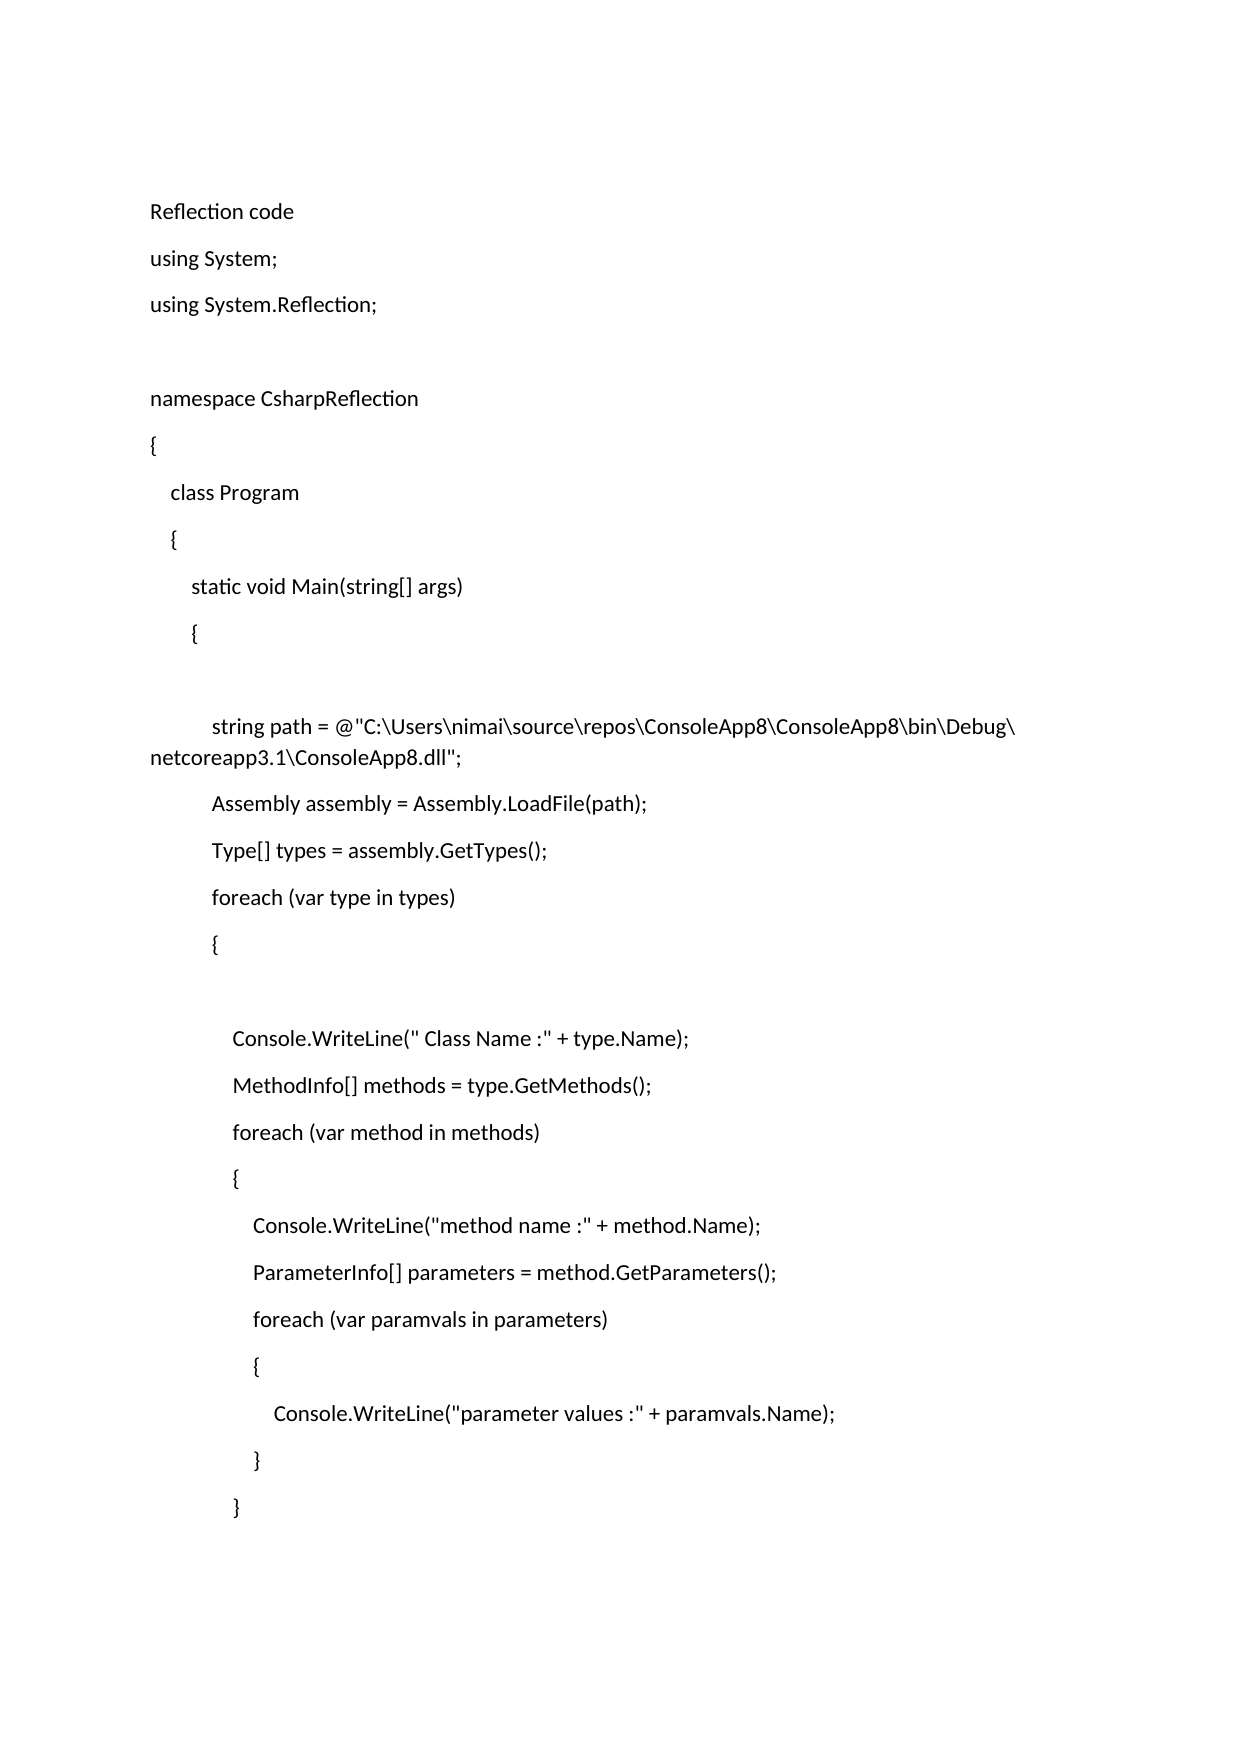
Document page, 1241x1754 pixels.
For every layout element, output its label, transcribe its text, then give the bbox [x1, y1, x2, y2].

text } [150, 1446, 1090, 1474]
text Type[] types = assembly.GetTypes(); [150, 836, 1090, 864]
text using System; [150, 244, 1090, 272]
text foreach (var type in types) [150, 883, 1090, 911]
text Console.WriteLine("method name :" + method.Name); [150, 1211, 1090, 1239]
text namespace CsharpReflection [150, 384, 1090, 412]
text class Program [150, 478, 1090, 506]
text Console.WriteLine(" Class Name :" + type.Name); [150, 1024, 1090, 1052]
text { [150, 1164, 1090, 1193]
text { [150, 1352, 1090, 1380]
text ParameterInfo[] parameters = method.GetParameters(); [150, 1258, 1090, 1286]
text static void Main(string[] args) [150, 572, 1090, 600]
text using System.Reflection; [150, 291, 1090, 319]
text foreach (var method in methods) [150, 1118, 1090, 1146]
text Assembly assembly = Assembly.LoadFile(path); [150, 789, 1090, 818]
text MethodInfo[] methods = type.GetMethods(); [150, 1071, 1090, 1099]
text string path = @"C:\Users\nimai\source\repos\ConsoleApp8\ConsoleApp8\bin\Debug\netcoreapp3.1\ConsoleApp8.dll"; [150, 712, 1090, 771]
text { [150, 619, 1090, 647]
text } [150, 1493, 1090, 1521]
text Reflection code [150, 197, 1090, 225]
text Console.WriteLine("parameter values :" + paramvals.Name); [150, 1399, 1090, 1427]
text { [150, 930, 1090, 958]
text { [150, 431, 1090, 459]
text { [150, 525, 1090, 553]
text foreach (var paramvals in parameters) [150, 1305, 1090, 1333]
